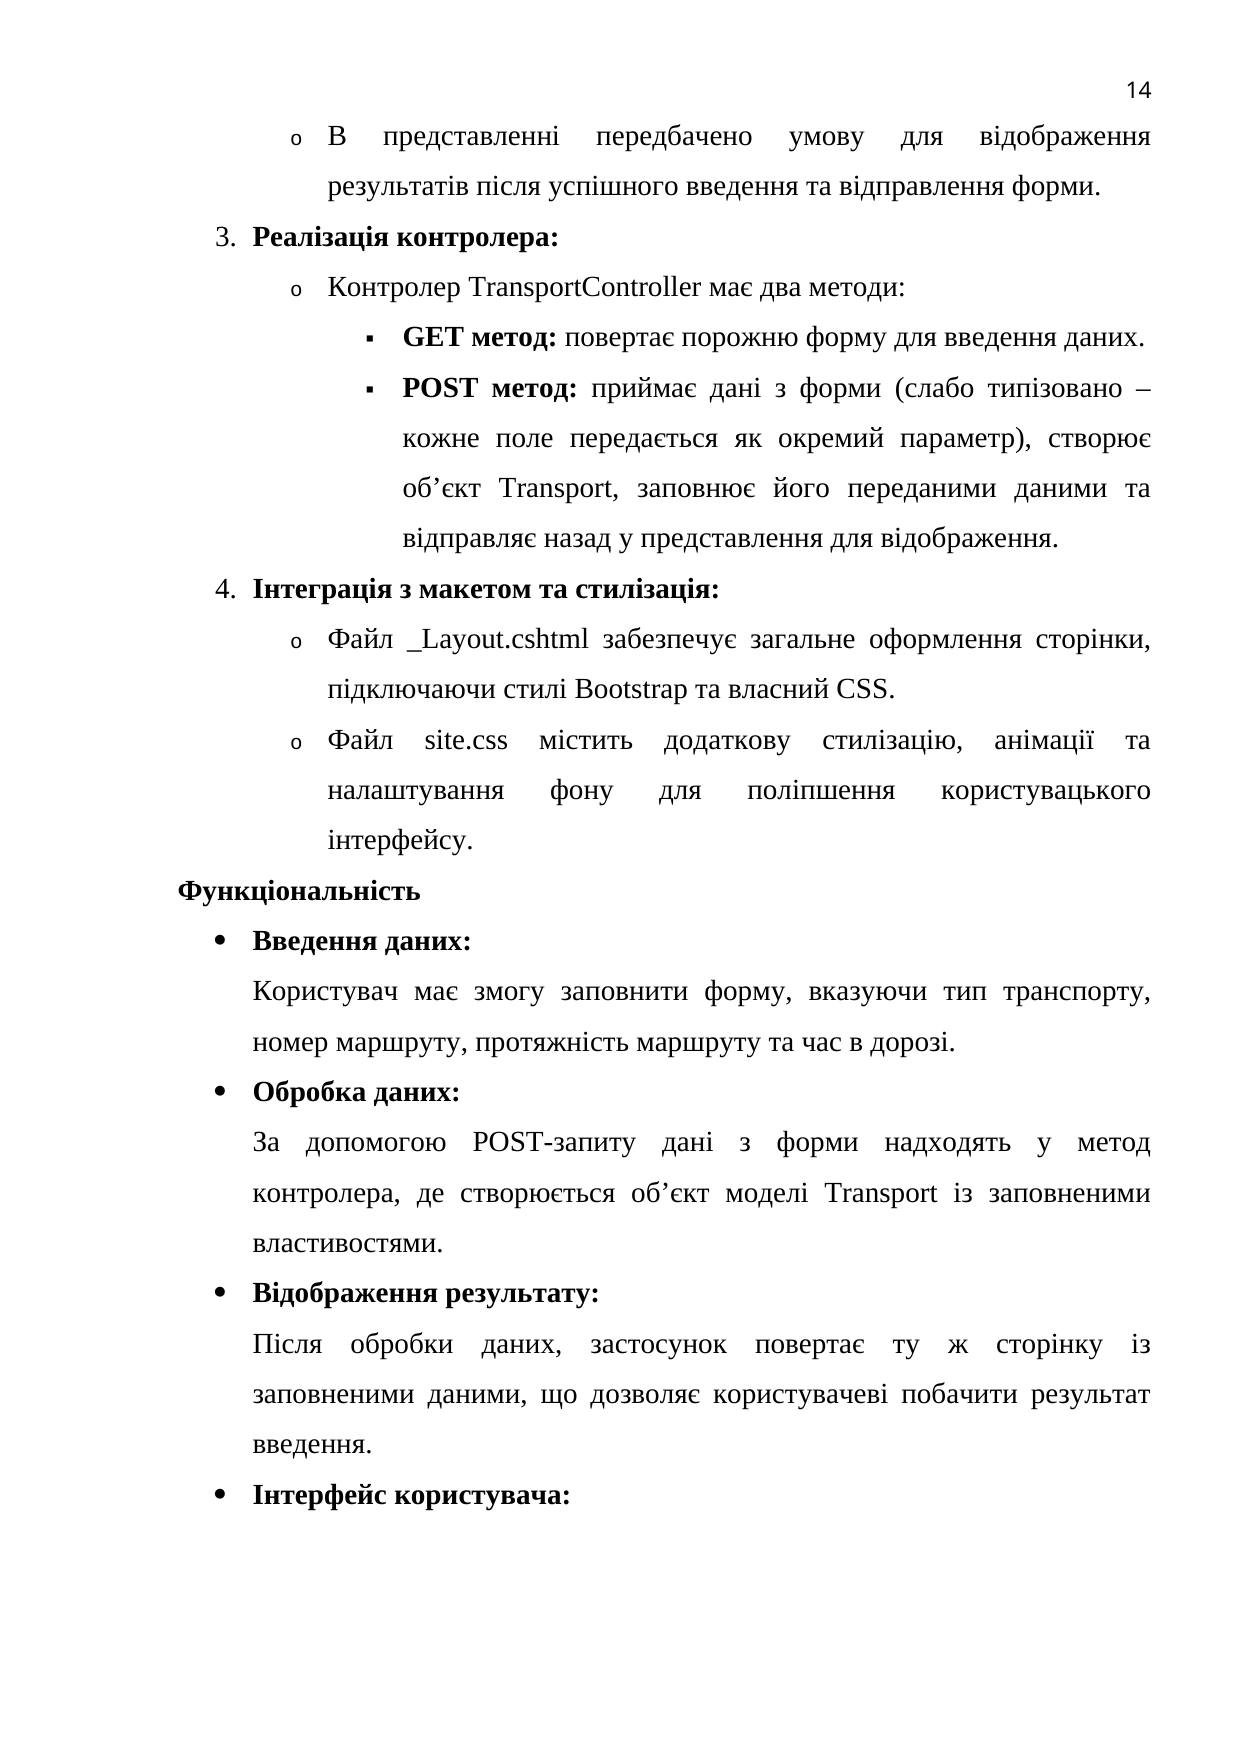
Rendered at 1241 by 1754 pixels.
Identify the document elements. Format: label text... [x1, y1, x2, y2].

list В представленні передбачено умову для відображення результатів після успішного введення та відправлення форми. [290, 118, 1152, 202]
list POST метод: приймає дані з форми (слабо типізовано – кожне поле передається як окремий параметр), створює об’єкт Transport, заповнює його переданими даними та відправляє назад у представлення для відображення. [365, 370, 1152, 554]
list Файл _Layout.cshtml забезпечує загальне оформлення сторінки, підключаючи стилі Bootstrap та власний CSS. [290, 621, 1152, 705]
list Реалізація контролера: [215, 219, 1152, 252]
list Контролер TransportController має два методи: [290, 269, 1152, 303]
list За допомогою POST-запиту дані з форми надходять у метод контролера, де створюється об’єкт моделі Transport із заповненими властивостями. [252, 1124, 1152, 1259]
list Введення даних: [215, 923, 1152, 957]
list Користувач має змогу заповнити форму, вказуючи тип транспорту, номер маршруту, протяжність маршруту та час в дорозі. [252, 973, 1152, 1057]
list Файл site.css містить додаткову стилізацію, анімації та налаштування фону для поліпшення користувацького інтерфейсу. [290, 722, 1152, 856]
list Відображення результату: [215, 1276, 1152, 1309]
list Інтерфейс користувача: [215, 1477, 1152, 1511]
list Після обробки даних, застосунок повертає ту ж сторінку із заповненими даними, що дозволяє користувачеві побачити результат введення. [252, 1326, 1152, 1460]
list GET метод: повертає порожню форму для введення даних. [365, 319, 1152, 353]
subtitle Функціональність [177, 873, 1152, 906]
list Обробка даних: [215, 1074, 1152, 1108]
list Інтеграція з макетом та стилізація: [215, 571, 1152, 604]
